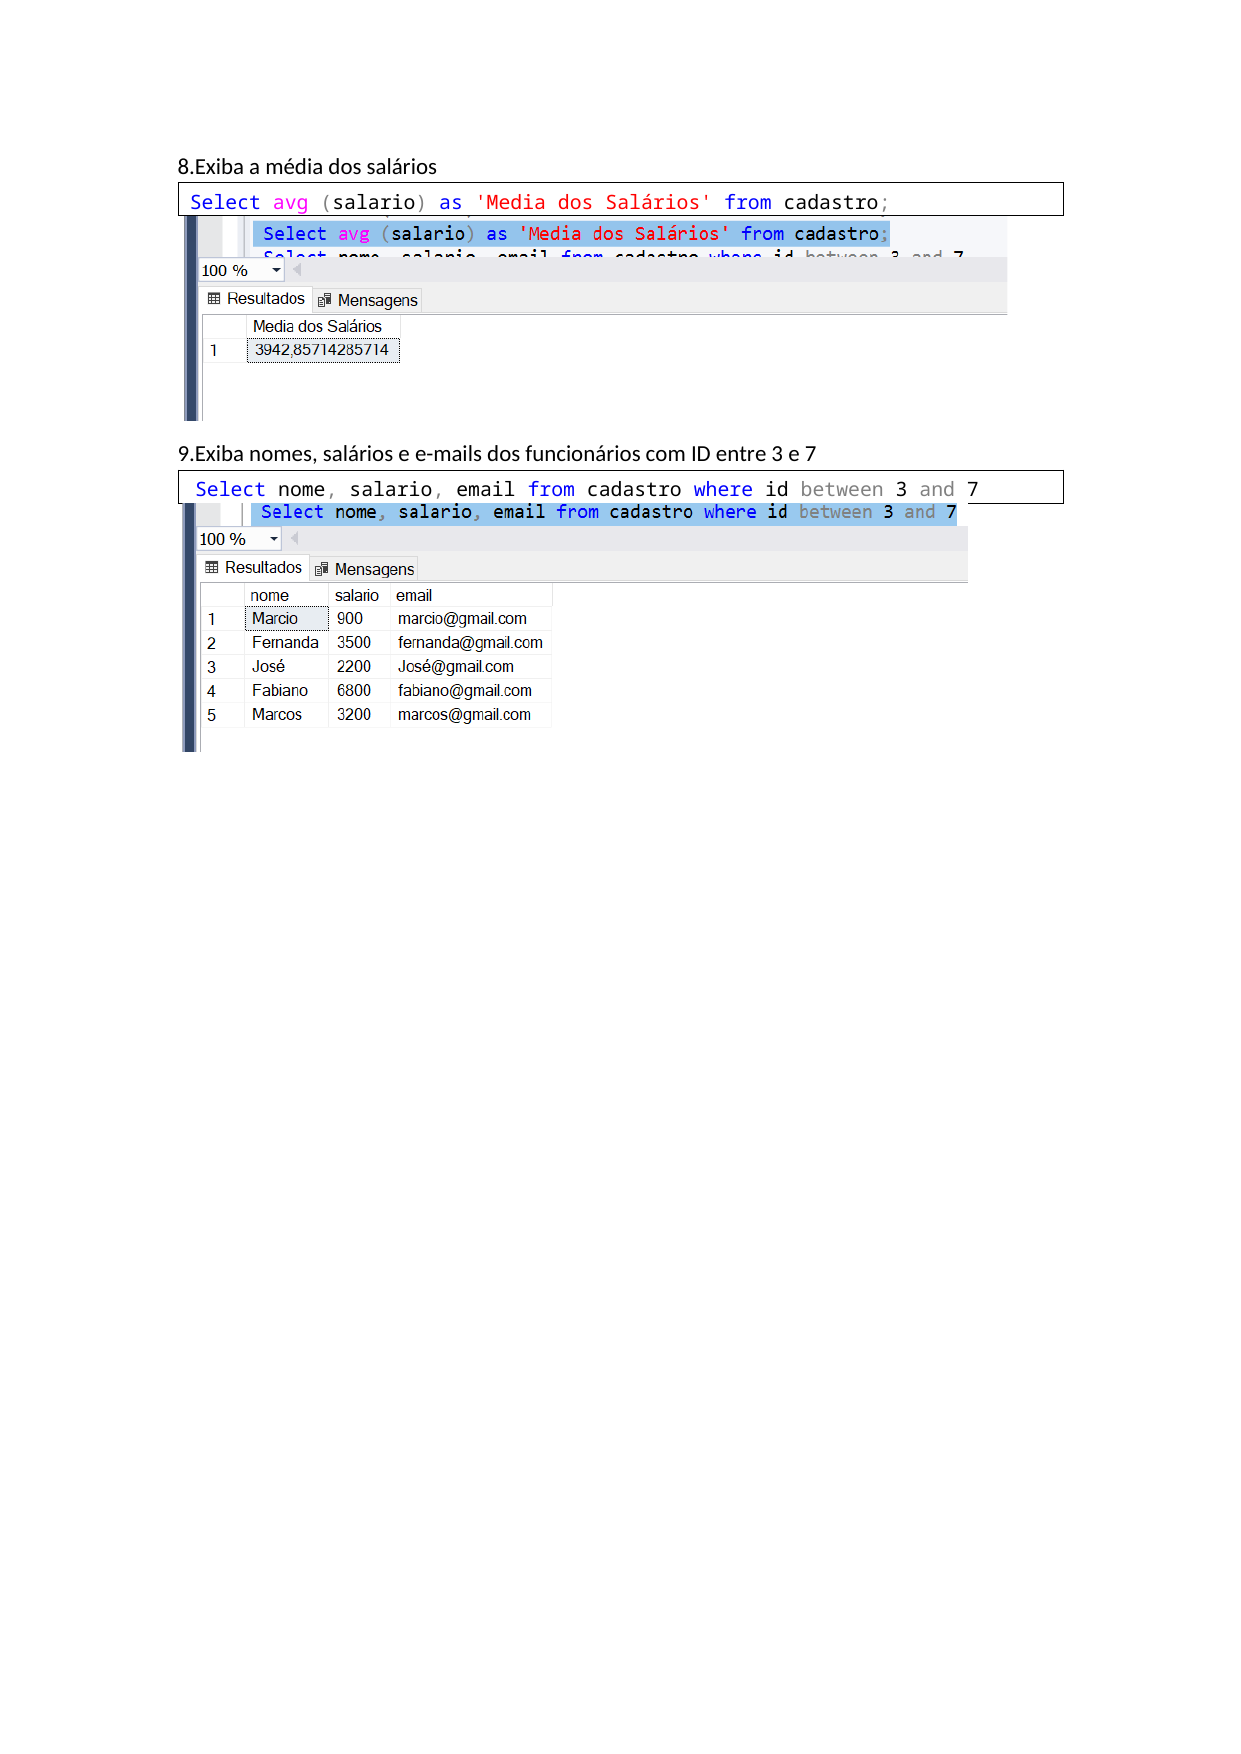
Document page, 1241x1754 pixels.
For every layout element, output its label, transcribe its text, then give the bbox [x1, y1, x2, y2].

table_header Select nome, salario, email from cadastro where id between 3 and 7 [179, 471, 1063, 502]
picture [182, 503, 968, 752]
text 9.Exiba nomes, salários e e-mails dos funcionários com ID entre 3 e 7 [177, 439, 1068, 467]
table_header Select avg (salario) as 'Media dos Salários' from cadastro; [179, 183, 1063, 215]
picture [182, 216, 1008, 421]
text 8.Exiba a média dos salários [177, 152, 1068, 180]
